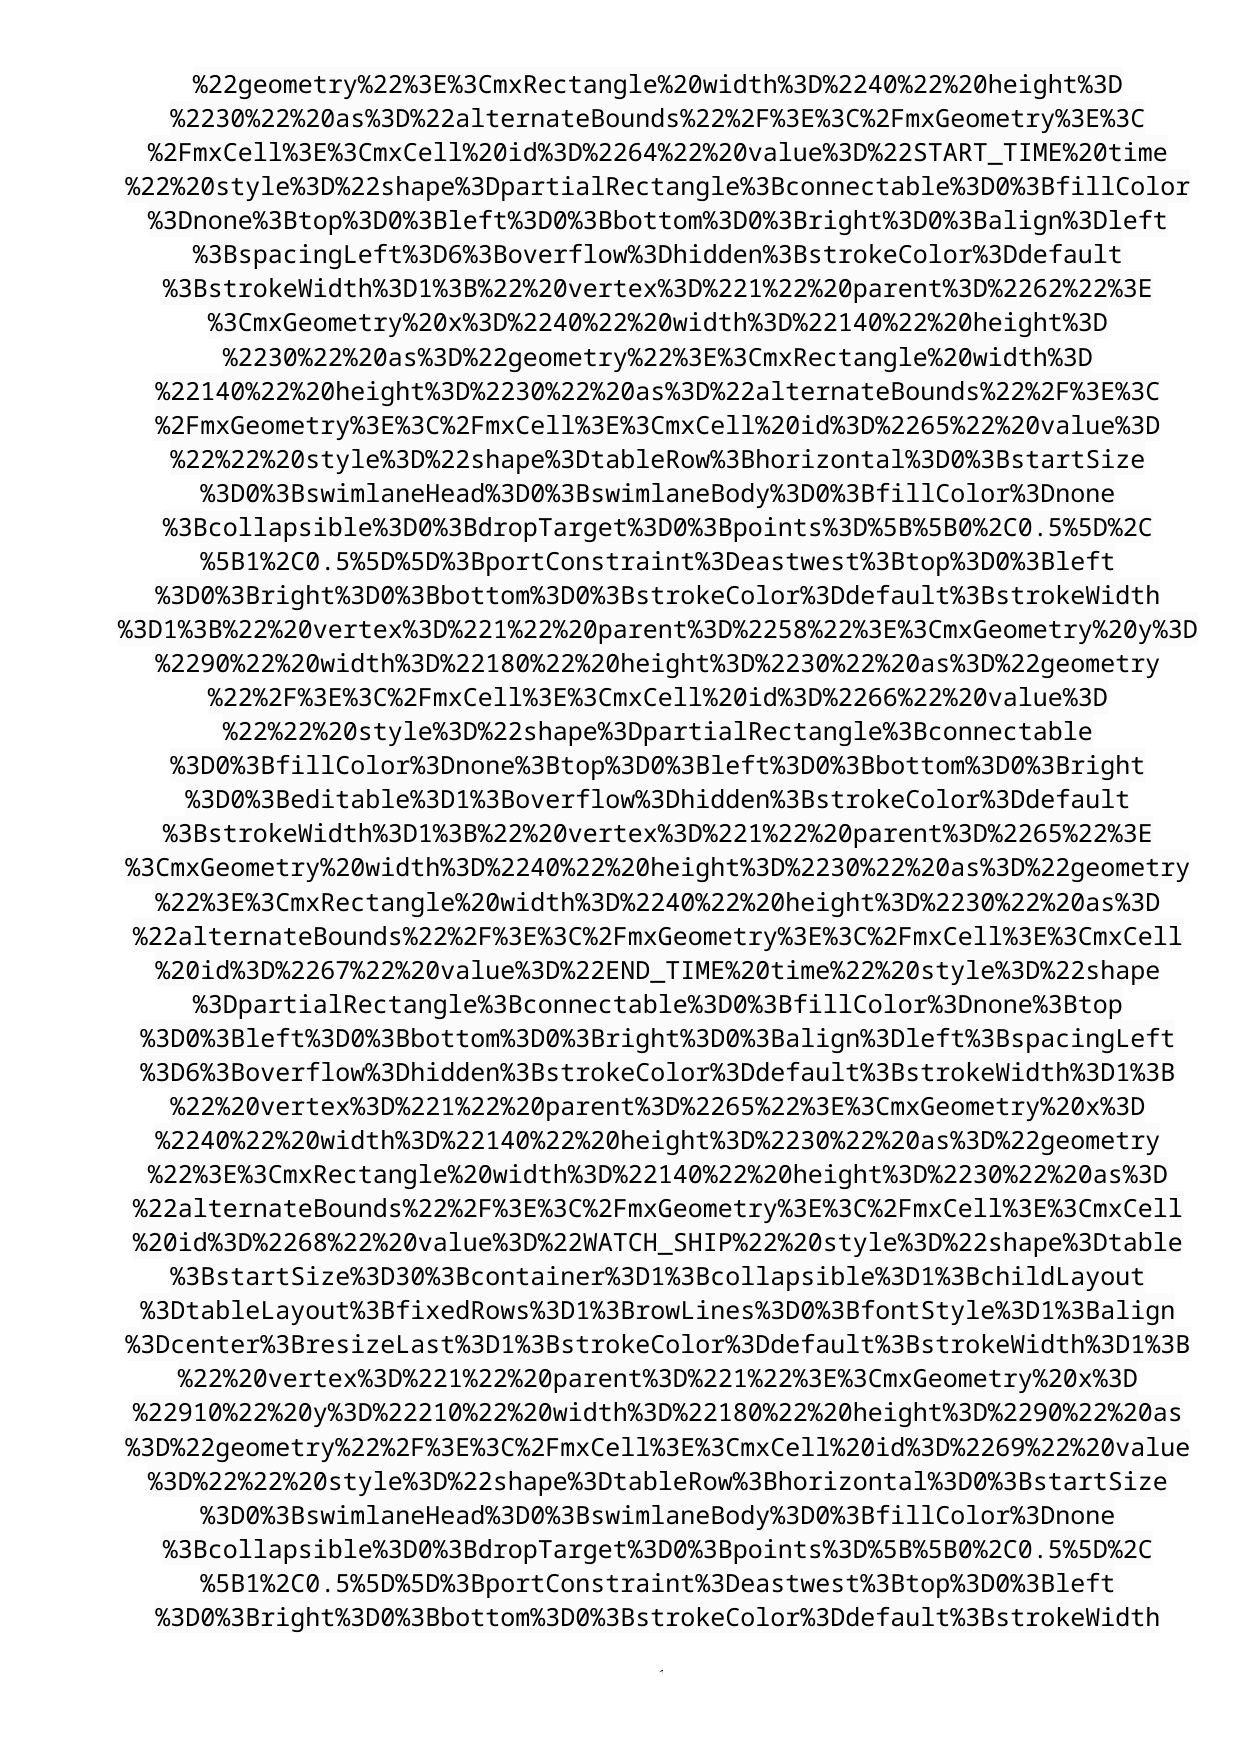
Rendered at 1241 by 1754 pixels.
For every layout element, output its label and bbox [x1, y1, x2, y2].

text [112, 67, 1203, 1633]
